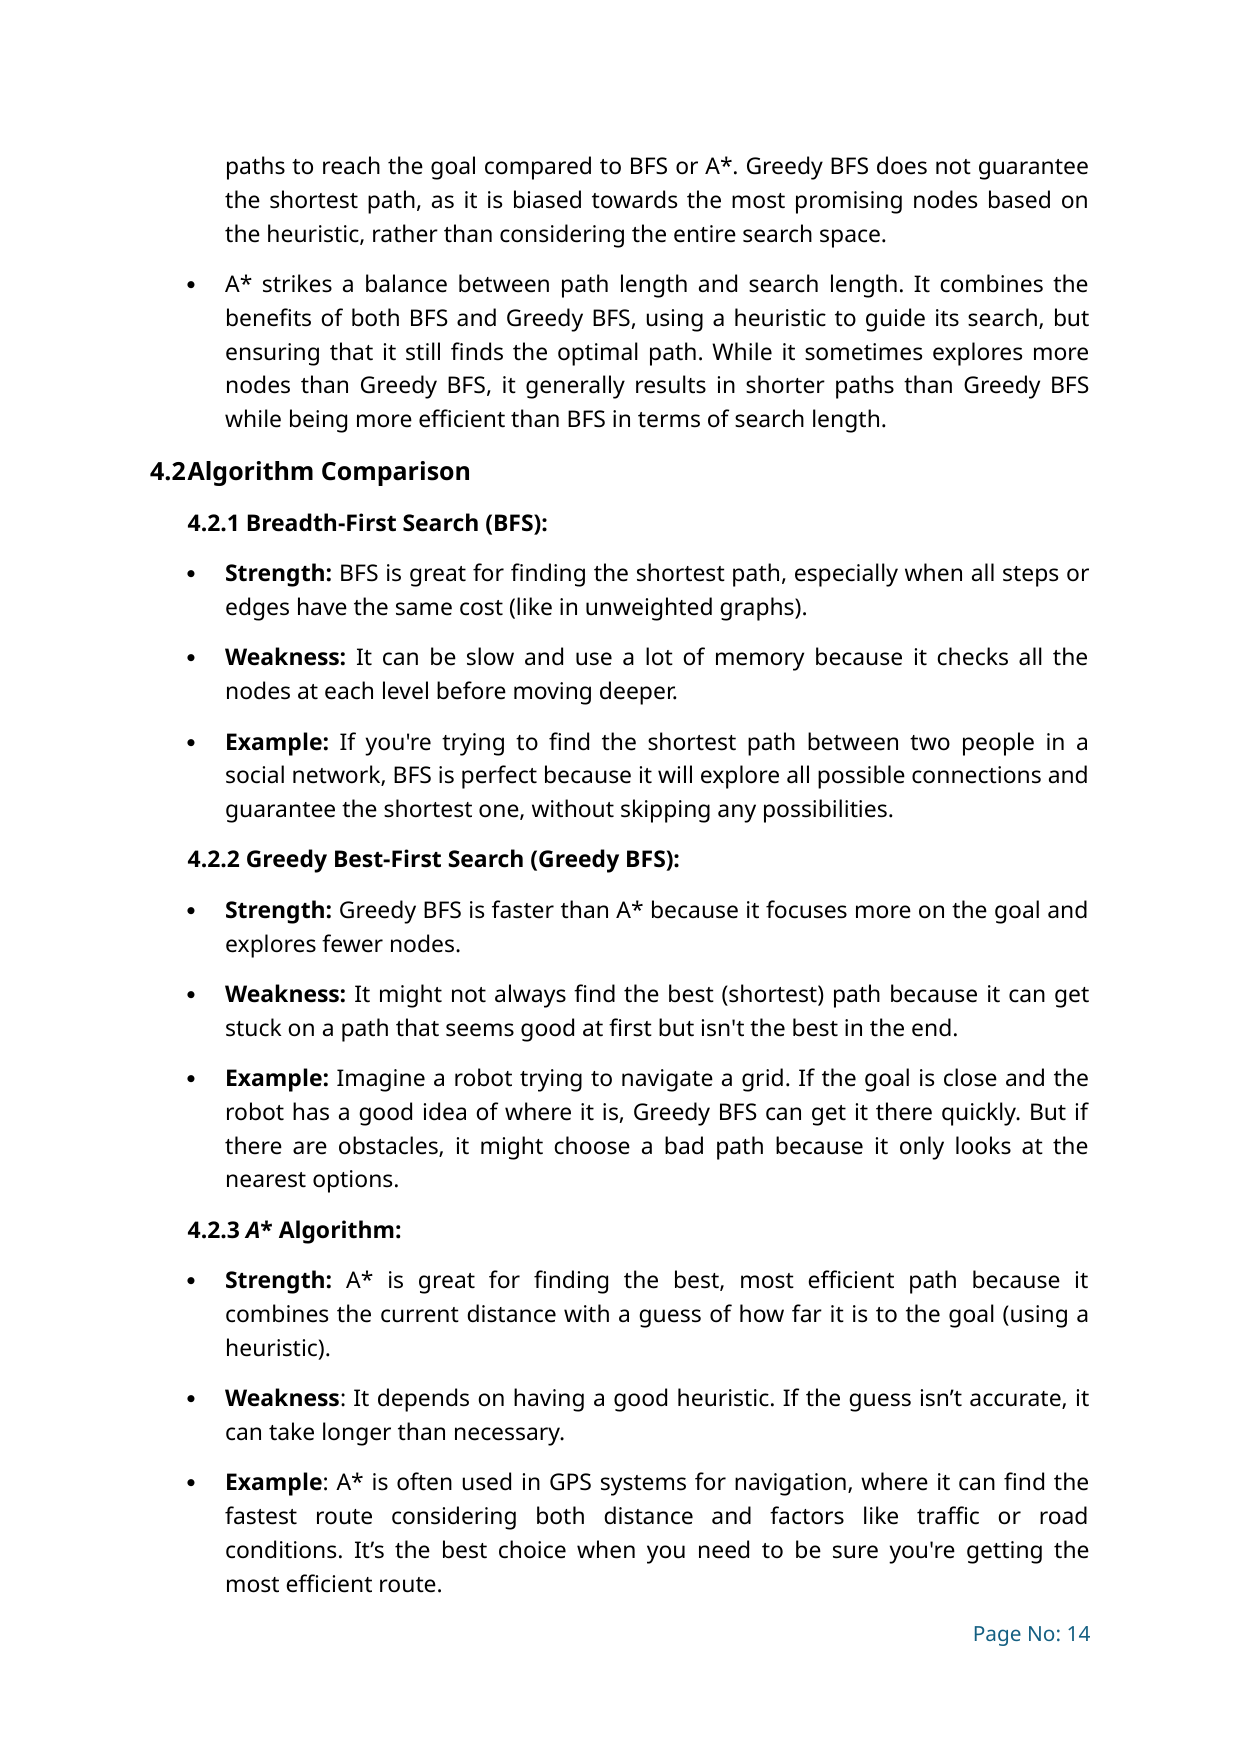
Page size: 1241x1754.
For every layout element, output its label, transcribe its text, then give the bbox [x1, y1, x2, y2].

list Example: A* is often used in GPS systems for navigation, where it can find the fastest route considering both distance and factors like traffic or road conditions. It’s the best choice when you need to be sure you're getting the most efficient route. [187, 1466, 1090, 1599]
text 4.2.3 A* Algorithm: [187, 1214, 1090, 1245]
list Example: Imagine a robot trying to navigate a grid. If the goal is close and the robot has a good idea of where it is, Greedy BFS can get it there quickly. But if there are obstacles, it might choose a bad path because it only looks at the nearest options. [187, 1062, 1090, 1195]
text 4.2.2 Greedy Best-First Search (Greedy BFS): [187, 843, 1090, 875]
text 4.2.1 Breadth-First Search (BFS): [150, 507, 1090, 538]
list Strength: A* is great for finding the best, most efficient path because it combines the current distance with a guess of how far it is to the goal (using a heuristic). [187, 1264, 1090, 1363]
list Example: If you're trying to find the shortest path between two people in a social network, BFS is perfect because it will explore all possible connections and guarantee the shortest one, without skipping any possibilities. [187, 726, 1090, 824]
list Algorithm Comparison [150, 453, 1090, 487]
list A* strikes a balance between path length and search length. It combines the benefits of both BFS and Greedy BFS, using a heuristic to guide its search, but ensuring that it still finds the optimal path. While it sometimes explores more nodes than Greedy BFS, it generally results in shorter paths than Greedy BFS while being more efficient than BFS in terms of search length. [187, 268, 1090, 434]
list Strength: BFS is great for finding the shortest path, especially when all steps or edges have the same cost (like in unweighted graphs). [187, 557, 1090, 622]
list Weakness: It can be slow and use a lot of memory because it checks all the nodes at each level before moving deeper. [187, 641, 1090, 706]
list Weakness: It depends on having a good heuristic. If the guess isn’t accurate, it can take longer than necessary. [187, 1382, 1090, 1447]
list Strength: Greedy BFS is faster than A* because it focuses more on the goal and explores fewer nodes. [187, 894, 1090, 959]
list Weakness: It might not always find the best (shortest) path because it can get stuck on a path that seems good at first but isn't the best in the end. [187, 978, 1090, 1043]
